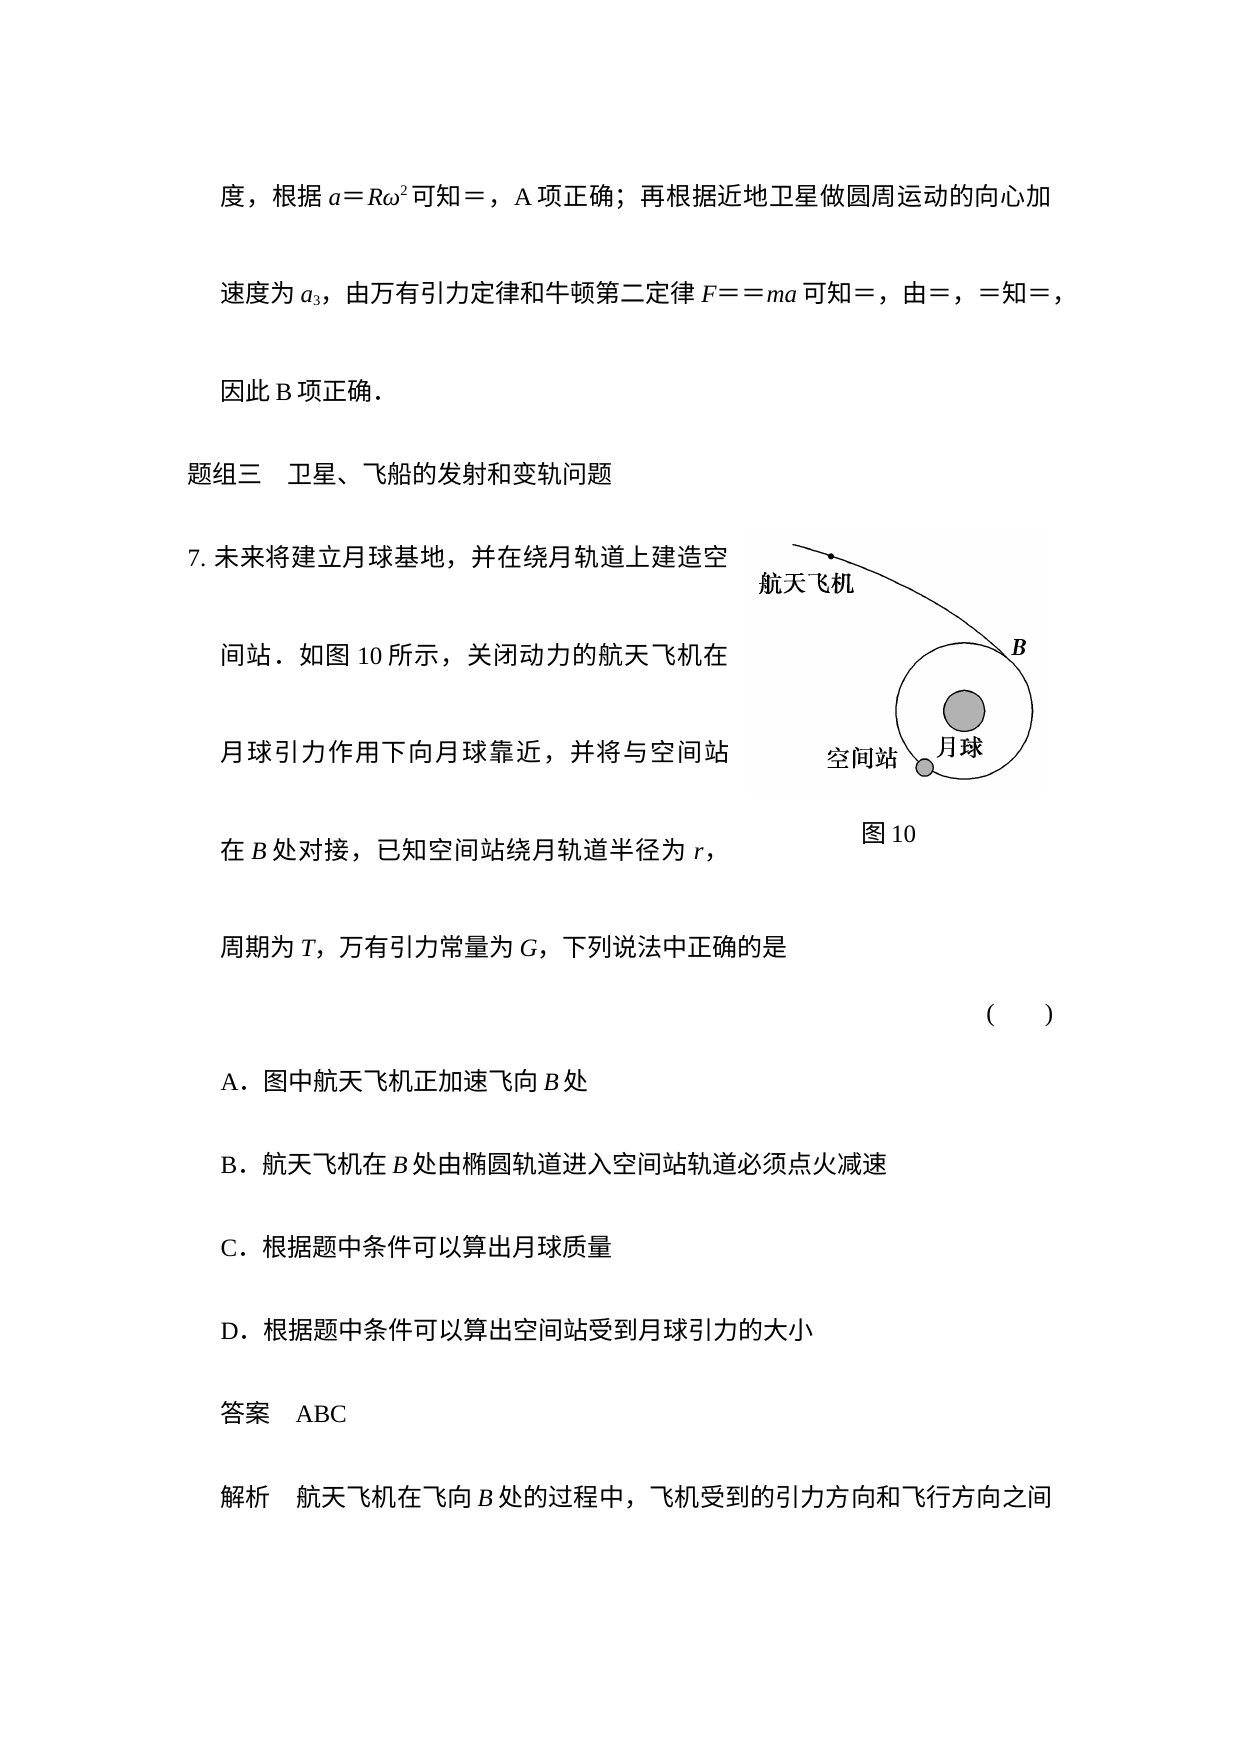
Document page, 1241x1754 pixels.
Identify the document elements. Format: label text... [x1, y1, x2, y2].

text B．航天飞机在B处由椭圆轨道进入空间站轨道必须点火减速 [220, 1130, 1053, 1195]
text 7. 未来将建立月球基地，并在绕月轨道上建造空间站．如图10所示，关闭动力的航天飞机在月球引力作用下向月球靠近，并将与空间站在B处对接，已知空间站绕月轨道半径为r，周期为T，万有引力常量为G，下列说法中正确的是 [187, 523, 1053, 978]
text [220, 162, 1053, 422]
text A．图中航天飞机正加速飞向B处 [220, 1047, 1053, 1112]
picture [748, 528, 1046, 794]
text C．根据题中条件可以算出月球质量 [220, 1213, 1053, 1278]
text ( ) [187, 996, 1053, 1029]
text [220, 1463, 1053, 1528]
text D．根据题中条件可以算出空间站受到月球引力的大小 [220, 1296, 1053, 1361]
text 题组三 卫星、飞船的发射和变轨问题 [187, 440, 1053, 505]
text 答案 ABC [220, 1379, 1053, 1444]
